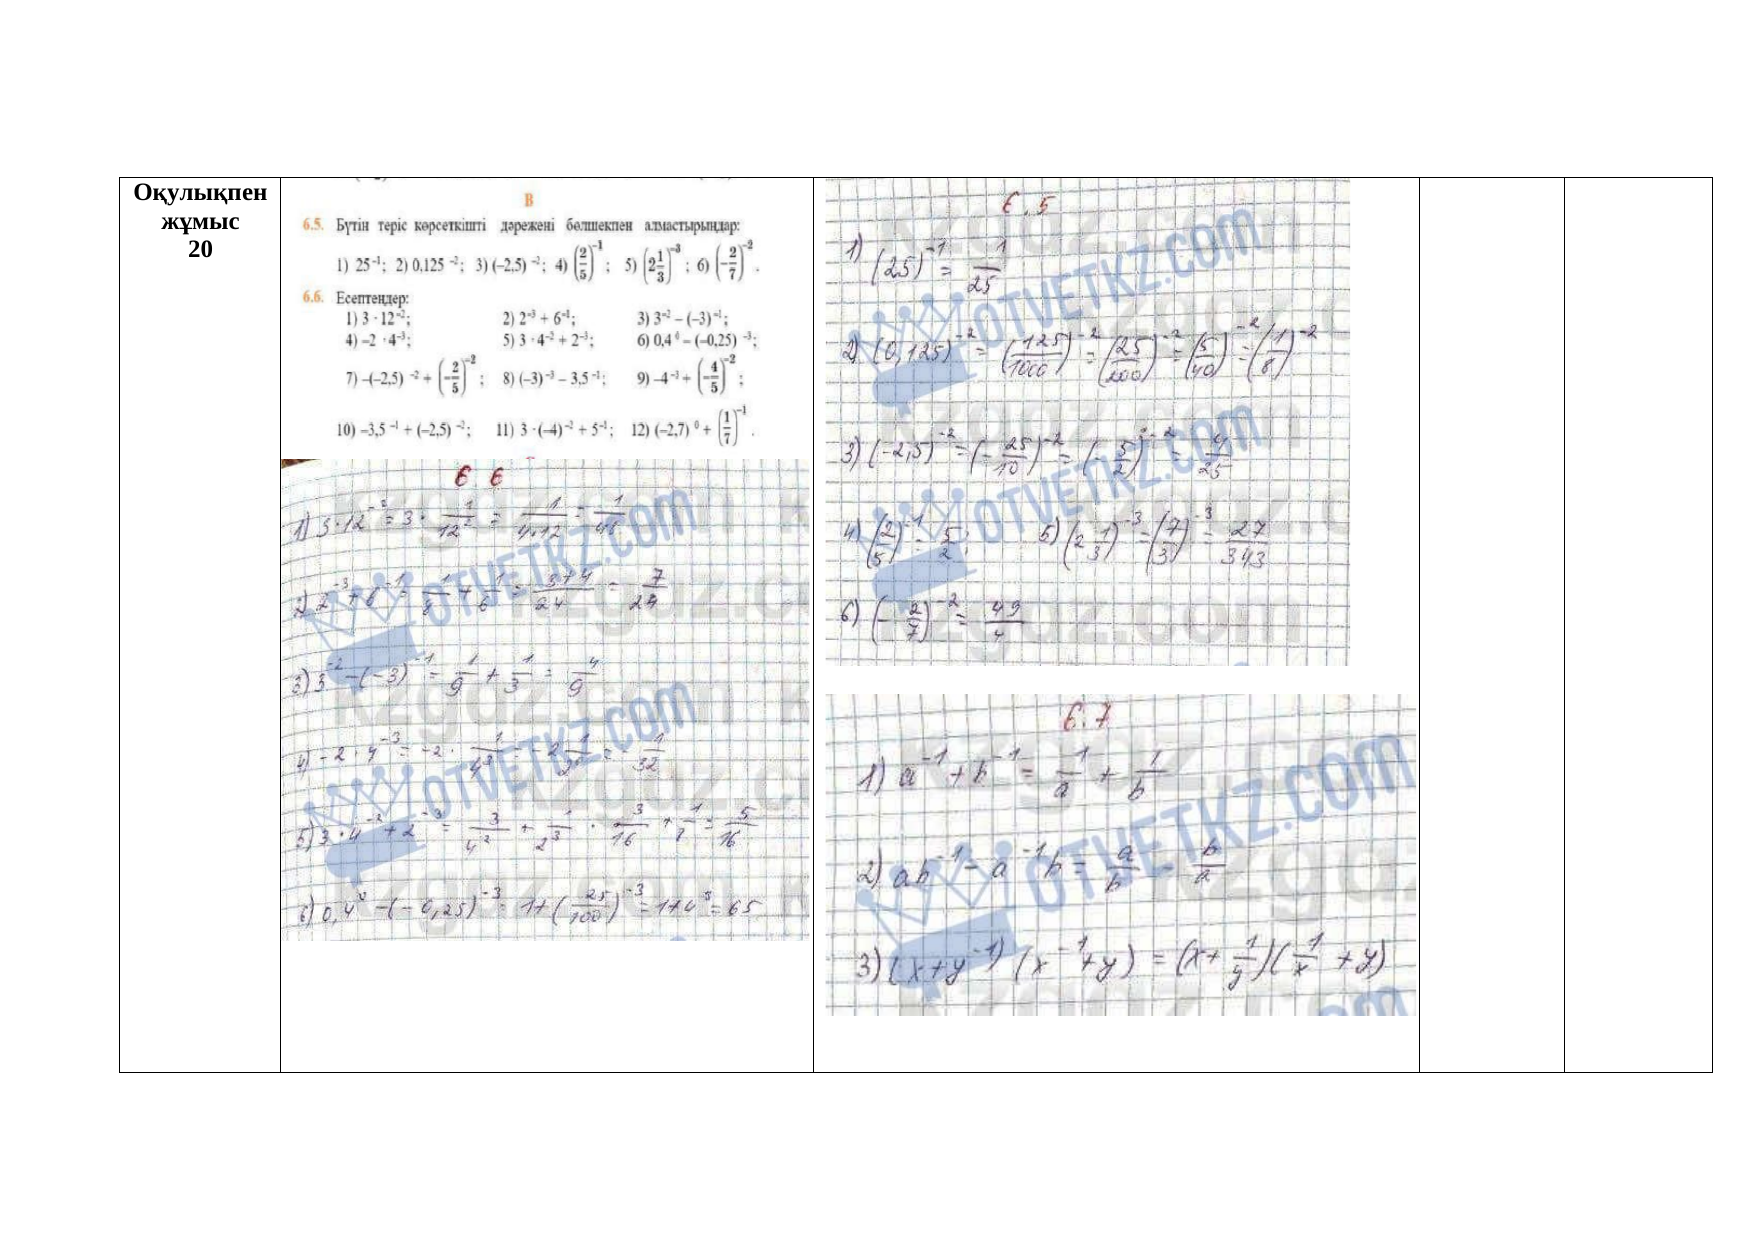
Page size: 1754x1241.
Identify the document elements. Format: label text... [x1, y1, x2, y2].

table_cell [1565, 178, 1712, 1072]
table_cell [814, 178, 1419, 1072]
table_cell Оқулықпен жұмыс 20 [120, 178, 280, 1072]
picture [825, 178, 1351, 666]
table_cell [281, 178, 813, 1072]
picture [825, 694, 1417, 1016]
table_cell [1420, 178, 1564, 1072]
picture [281, 178, 810, 941]
